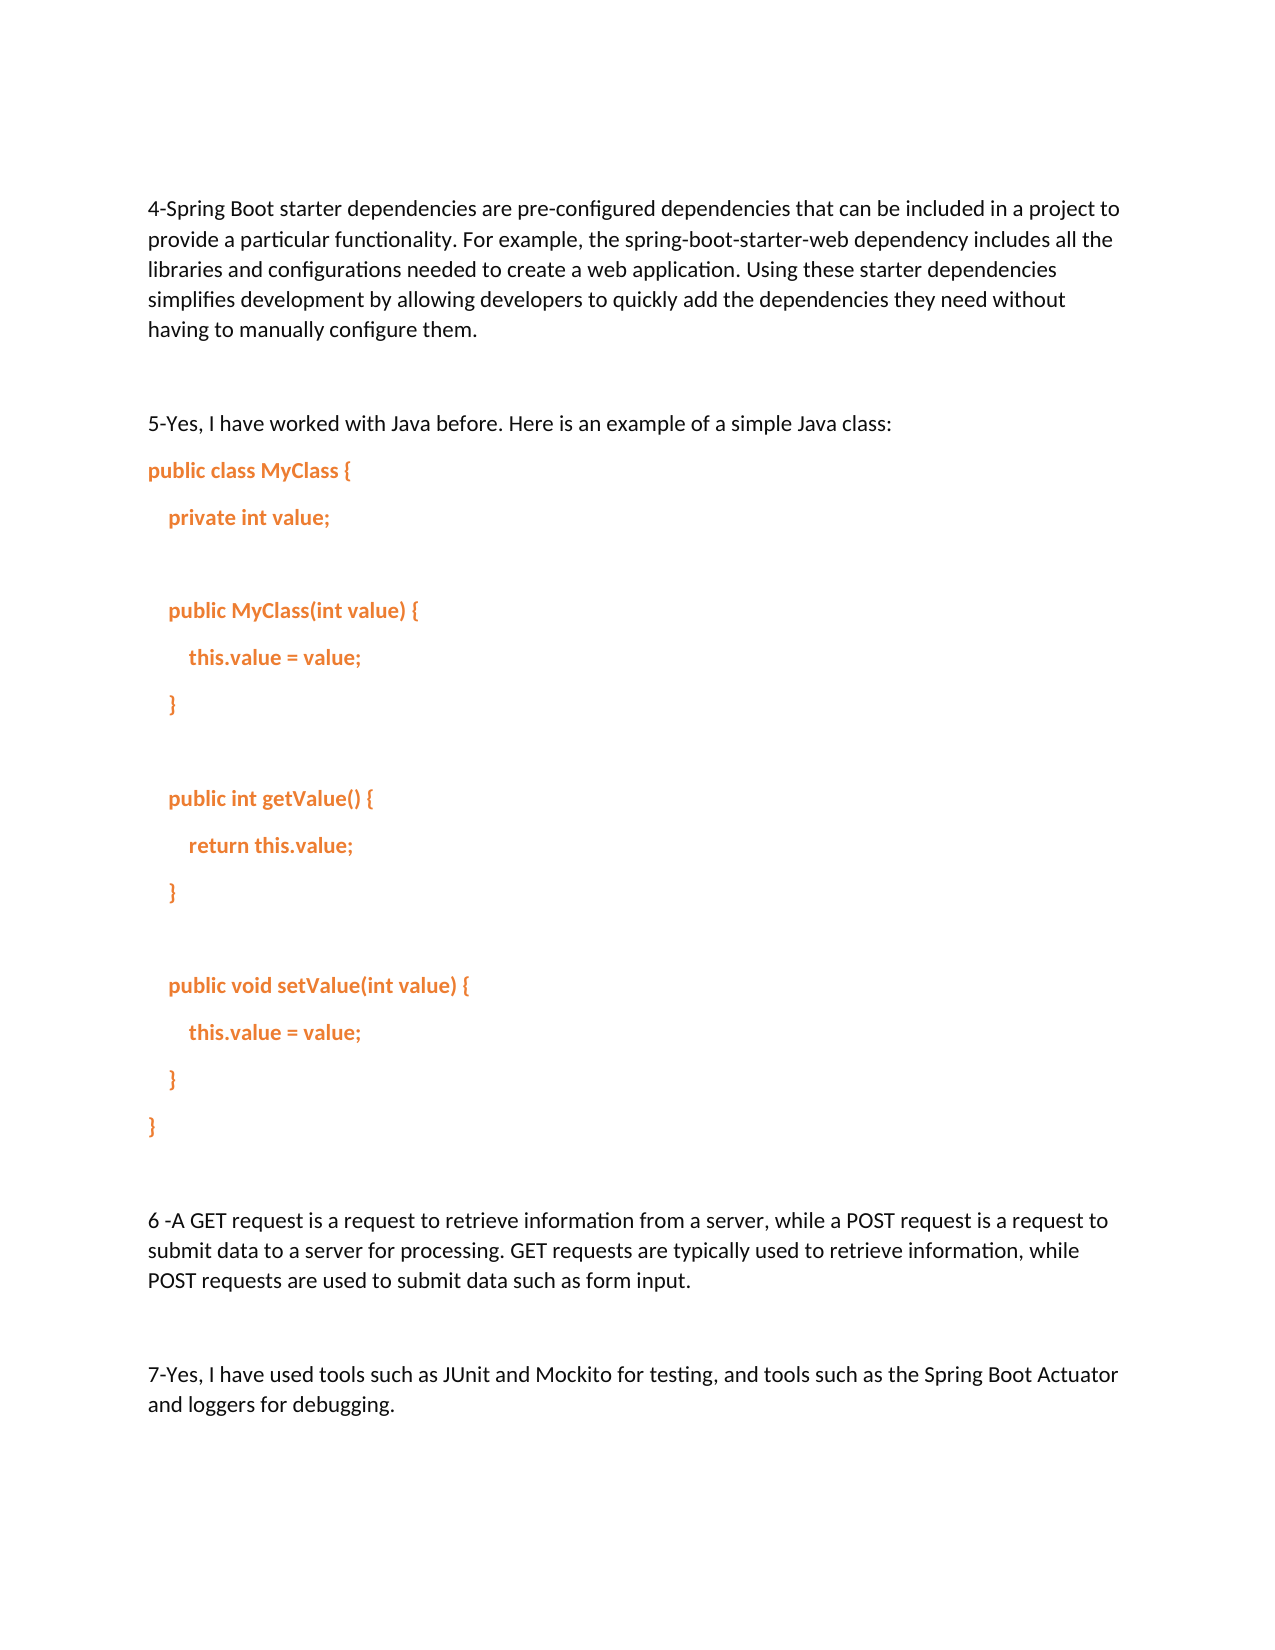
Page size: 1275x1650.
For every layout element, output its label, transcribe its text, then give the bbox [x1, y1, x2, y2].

text } [148, 690, 1127, 718]
text this.value = value; [148, 643, 1127, 671]
text } [148, 1112, 1127, 1140]
text public void setValue(int value) { [148, 972, 1127, 999]
text } [148, 878, 1127, 906]
text 4-Spring Boot starter dependencies are pre-configured dependencies that can be included in a project to provide a particular functionality. For example, the spring-boot-starter-web dependency includes all the libraries and configurations needed to create a web application. Using these starter dependencies simplifies development by allowing developers to quickly add the dependencies they need without having to manually configure them. [148, 194, 1127, 343]
text private int value; [148, 503, 1127, 531]
text public MyClass(int value) { [148, 597, 1127, 624]
text 6 -A GET request is a request to retrieve information from a server, while a POST request is a request to submit data to a server for processing. GET requests are typically used to retrieve information, while POST requests are used to submit data such as form input. [148, 1206, 1127, 1294]
text this.value = value; [148, 1018, 1127, 1046]
text public int getValue() { [148, 784, 1127, 812]
text 7-Yes, I have used tools such as JUnit and Mockito for testing, and tools such as the Spring Boot Actuator and loggers for debugging. [148, 1360, 1127, 1418]
text 5-Yes, I have worked with Java before. Here is an example of a simple Java class: [148, 409, 1127, 437]
text public class MyClass { [148, 456, 1127, 484]
text return this.value; [148, 831, 1127, 859]
text } [148, 1065, 1127, 1093]
